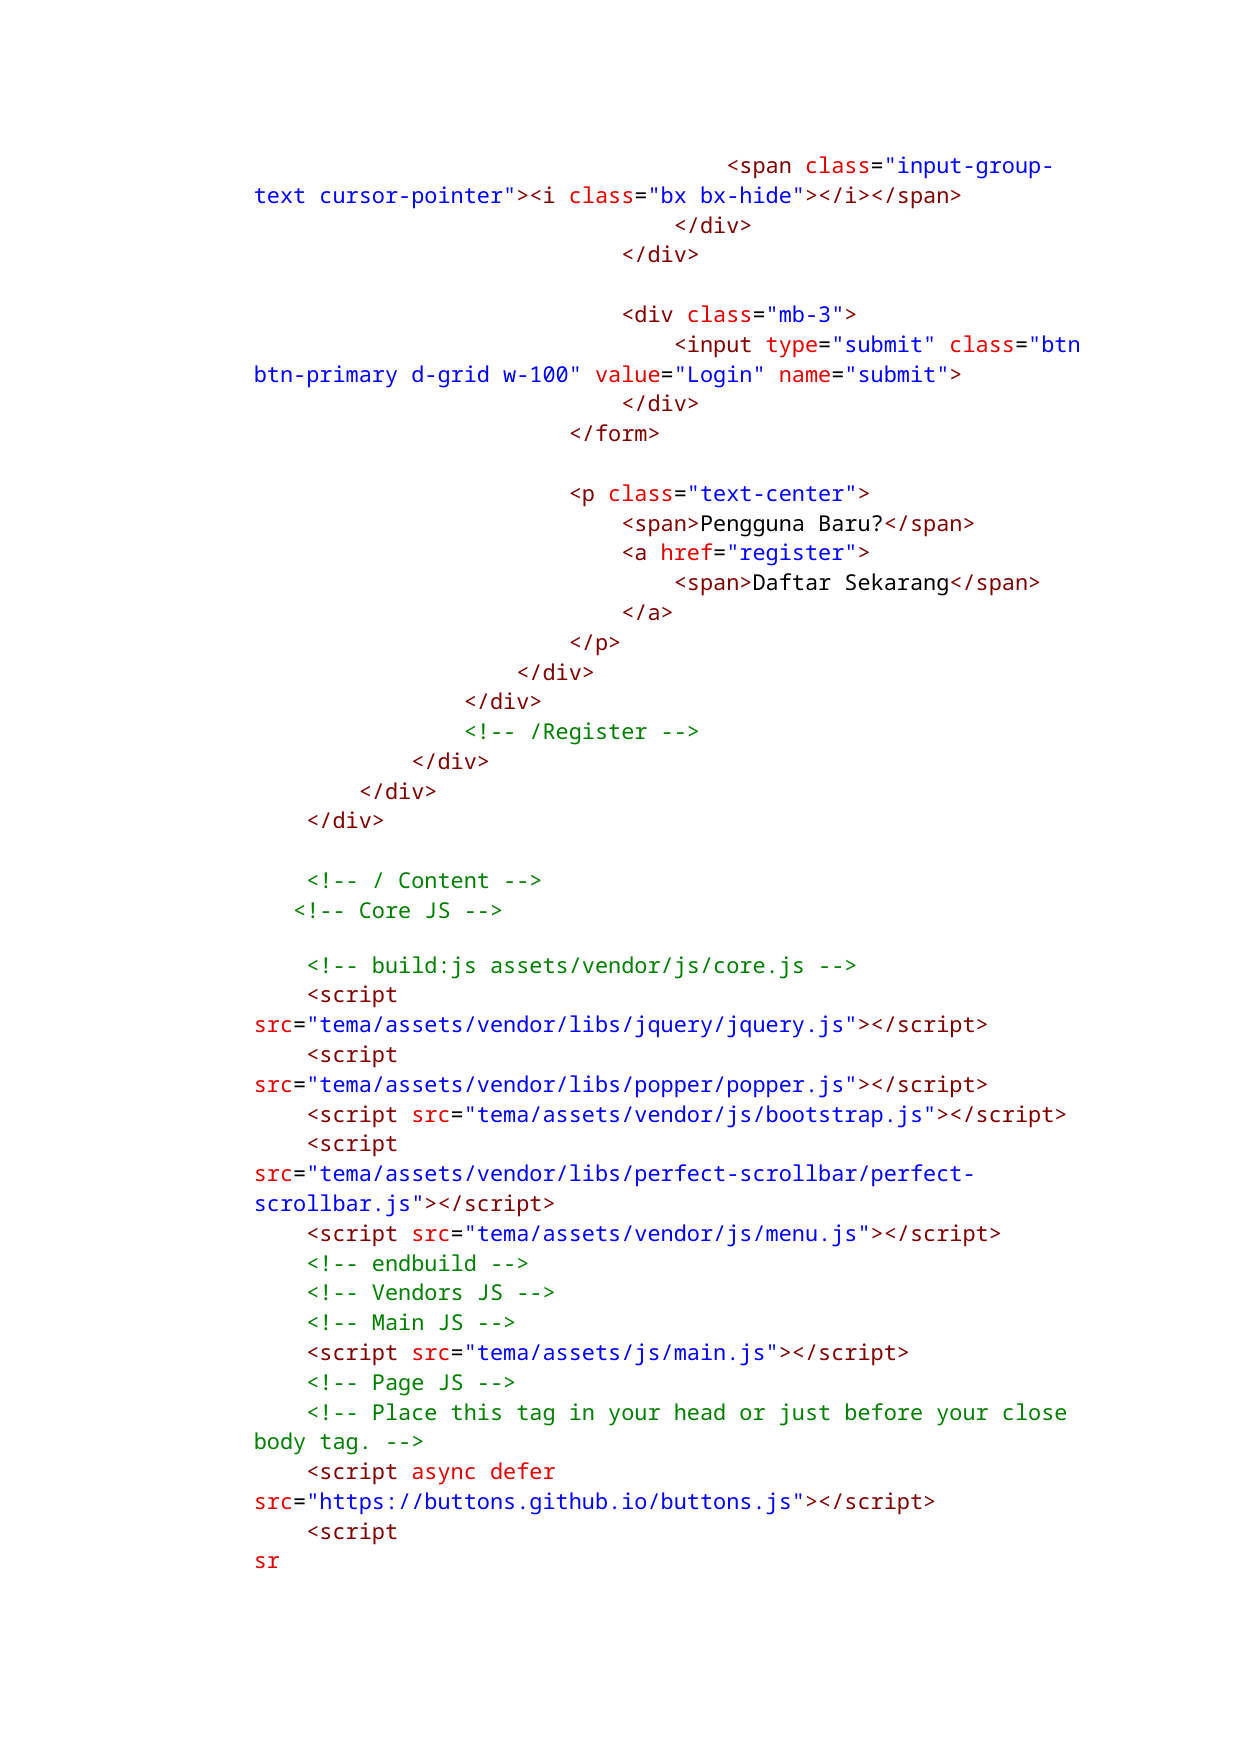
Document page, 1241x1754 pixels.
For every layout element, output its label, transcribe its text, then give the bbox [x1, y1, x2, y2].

text </div> [253, 209, 1090, 239]
text <!-- Page JS --> [253, 1367, 1090, 1396]
text <!-- Place this tag in your head or just before your close body tag. --> [253, 1396, 1090, 1456]
text <script src="tema/assets/js/main.js"></script> [253, 1337, 1090, 1367]
text <script src="tema/assets/vendor/libs/jquery/jquery.js"></script> [253, 979, 1090, 1039]
text <span class="input-group-text cursor-pointer"><i class="bx bx-hide"></i></span> [253, 150, 1090, 209]
text </div> [253, 776, 1090, 805]
text <span>Pengguna Baru?</span> [253, 507, 1090, 537]
text </div> [253, 656, 1090, 686]
text <script async defer src="https://buttons.github.io/buttons.js"></script> [253, 1456, 1090, 1516]
text </div> [253, 388, 1090, 418]
text </a> [253, 597, 1090, 627]
text <!-- endbuild --> [253, 1247, 1090, 1277]
text <input type="submit" class="btn btn-primary d-grid w-100" value="Login" name="submit"> [253, 329, 1090, 388]
text </div> [253, 746, 1090, 776]
text <script src="tema/assets/vendor/libs/popper/popper.js"></script> [253, 1039, 1090, 1098]
text <script src="tema/assets/vendor/js/bootstrap.js"></script> [253, 1098, 1090, 1128]
text <a href="register"> [253, 537, 1090, 567]
text <!-- Core JS --> [253, 895, 1090, 924]
text <script src="tema/assets/vendor/libs/perfect-scrollbar/perfect-scrollbar.js"></script> [253, 1128, 1090, 1218]
text <div class="mb-3"> [253, 299, 1090, 329]
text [253, 1516, 1090, 1575]
text <!-- Vendors JS --> [253, 1277, 1090, 1307]
text </div> [253, 686, 1090, 716]
text </p> [253, 627, 1090, 656]
text <!-- / Content --> [253, 865, 1090, 895]
text <!-- /Register --> [253, 716, 1090, 746]
text <p class="text-center"> [253, 478, 1090, 507]
text <span>Daftar Sekarang</span> [253, 567, 1090, 597]
text </div> [253, 239, 1090, 269]
text </form> [253, 418, 1090, 448]
text <!-- build:js assets/vendor/js/core.js --> [253, 949, 1090, 979]
text </div> [253, 805, 1090, 835]
text <!-- Main JS --> [253, 1307, 1090, 1337]
text <script src="tema/assets/vendor/js/menu.js"></script> [253, 1218, 1090, 1247]
